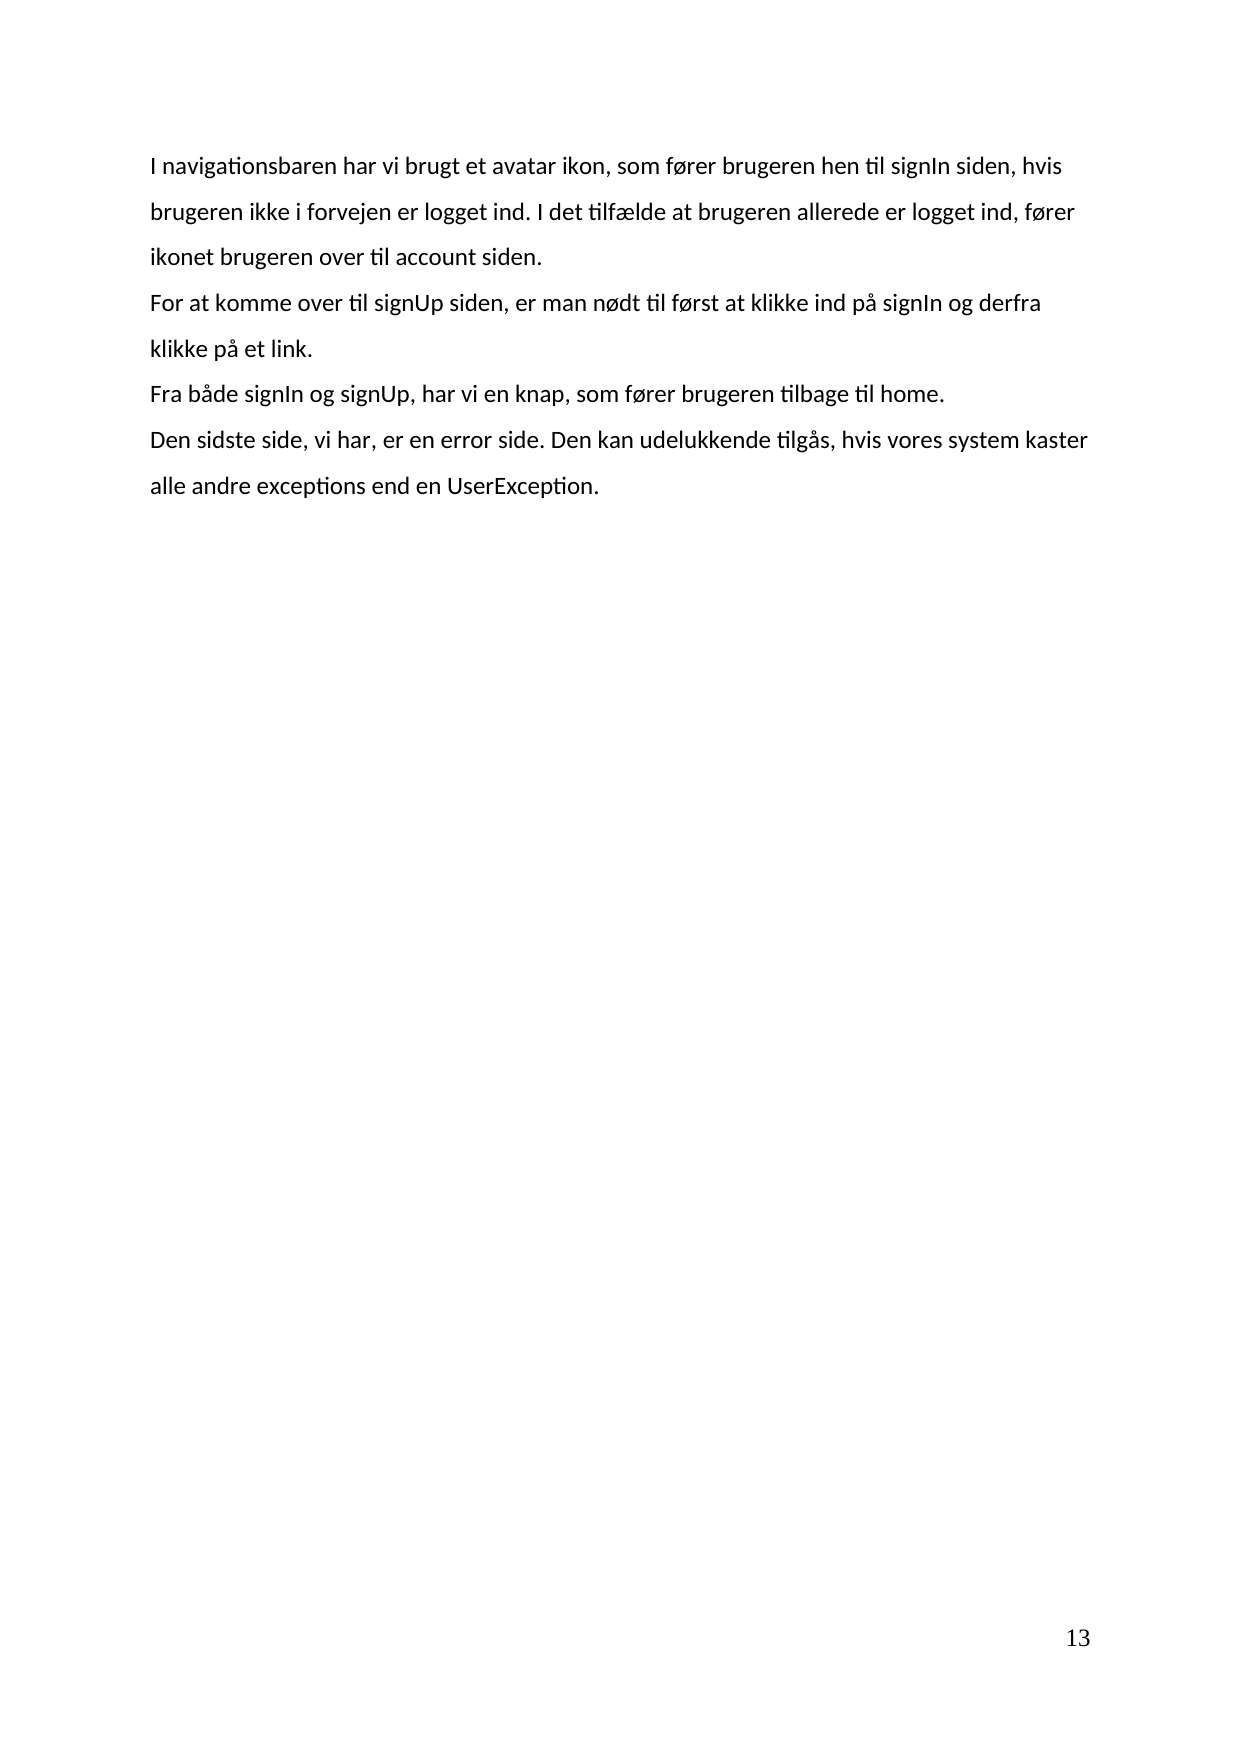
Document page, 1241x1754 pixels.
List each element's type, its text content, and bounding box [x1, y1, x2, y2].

text I navigationsbaren har vi brugt et avatar ikon, som fører brugeren hen til signIn siden, hvis brugeren ikke i forvejen er logget ind. I det tilfælde at brugeren allerede er logget ind, fører ikonet brugeren over til account siden. [150, 150, 1090, 272]
text Fra både signIn og signUp, har vi en knap, som fører brugeren tilbage til home. [150, 379, 1090, 409]
text For at komme over til signUp siden, er man nødt til først at klikke ind på signIn og derfra klikke på et link. [150, 287, 1090, 363]
text Den sidste side, vi har, er en error side. Den kan udelukkende tilgås, hvis vores system kaster alle andre exceptions end en UserException. [150, 424, 1090, 501]
